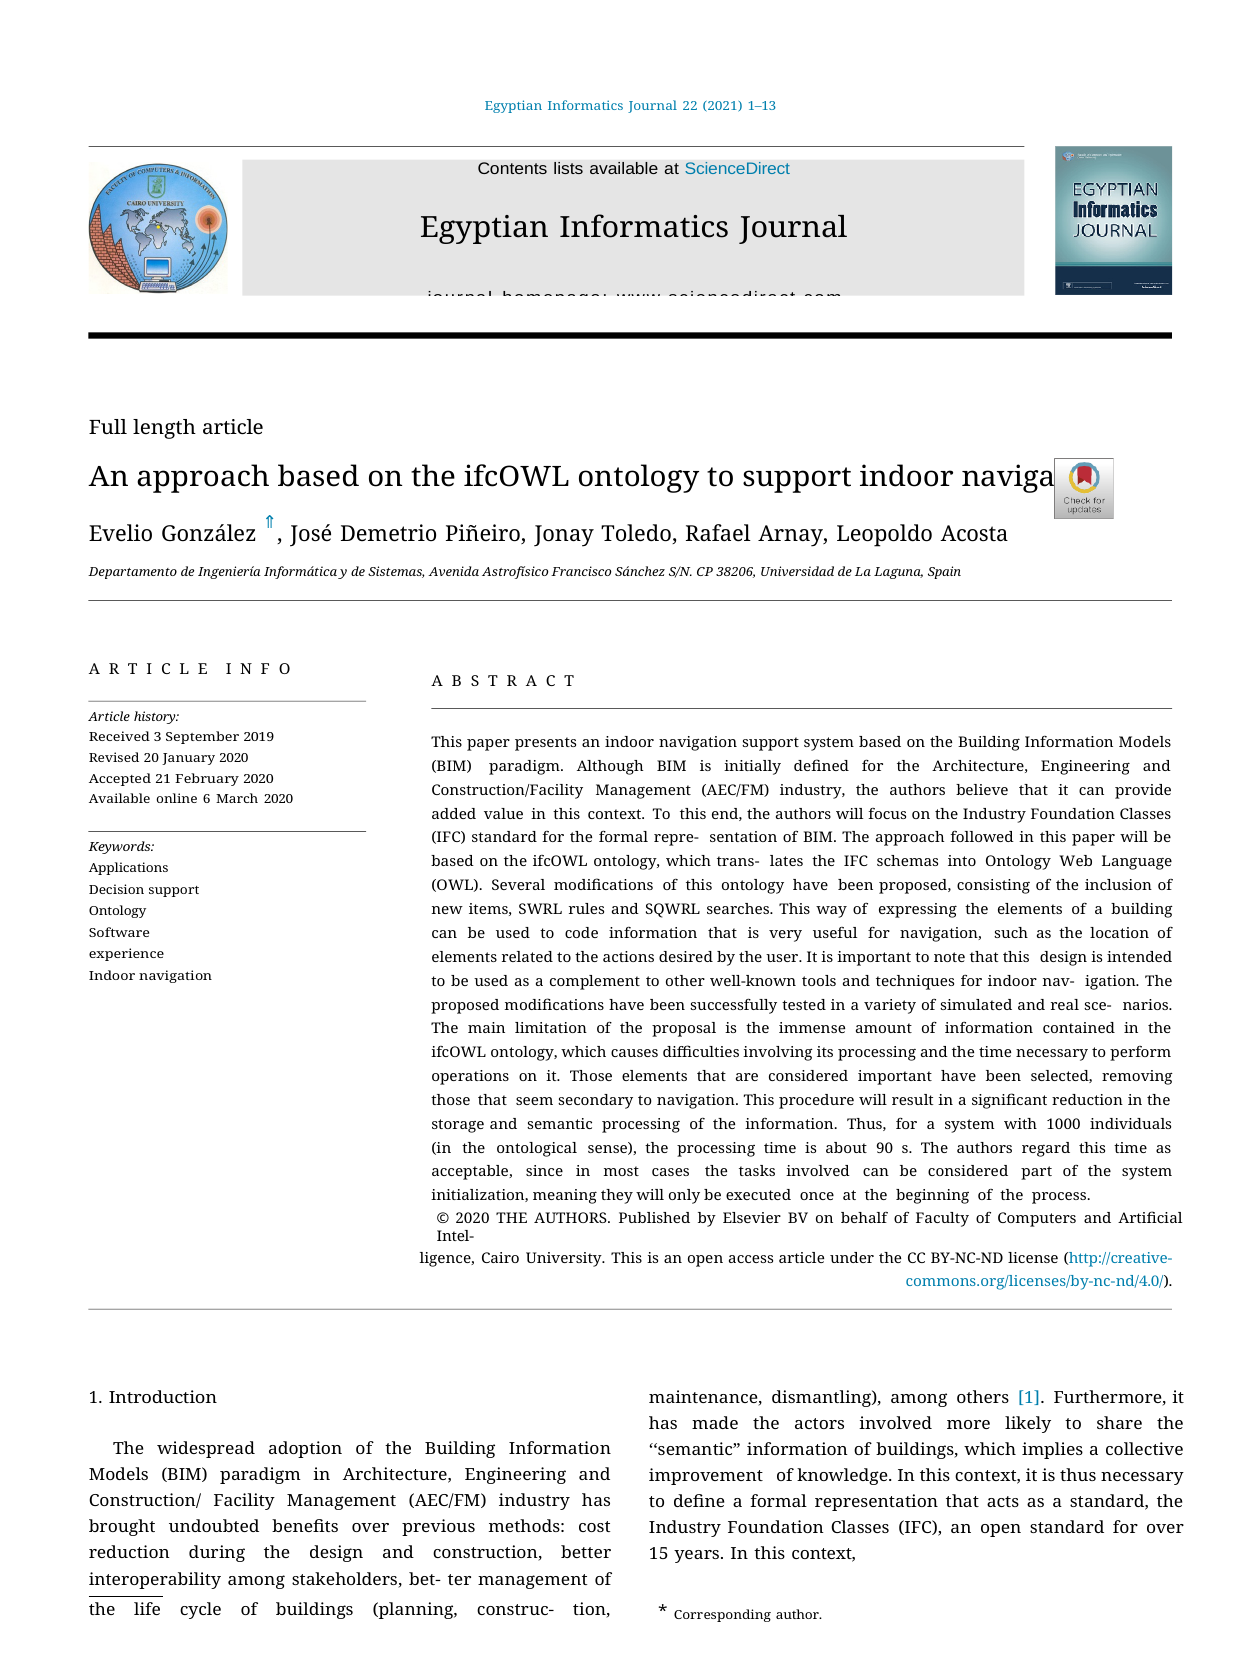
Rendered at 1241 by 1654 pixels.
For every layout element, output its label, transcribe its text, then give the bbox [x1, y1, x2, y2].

picture [628, 101, 633, 113]
picture [581, 103, 591, 108]
text Accepted 21 February 2020 [88, 770, 298, 787]
text An approach based on the ifcOWL ontology to support indoor navigation [89, 456, 1184, 494]
picture [1134, 1275, 1138, 1288]
picture [505, 103, 513, 108]
picture [1106, 1252, 1110, 1265]
text Evelio González ⇑, José Demetrio Piñeiro, Jonay Toledo, Rafael Arnay, Leopoldo Acosta [89, 509, 1184, 547]
text Revised 20 January 2020 [88, 749, 298, 766]
text * Corresponding author. [658, 1600, 1184, 1624]
text © 2020 THE AUTHORS. Published by Elsevier BV on behalf of Faculty of Computers and Artificial Intel- [436, 1209, 1184, 1246]
text The widespread adoption of the Building Information Models (BIM) paradigm in Architecture, Engineering and Construction/ Facility Management (AEC/FM) industry has brought undoubted benefits over previous methods: cost reduction during the design and construction, better interoperability among stakeholders, bet- ter management of the life cycle of buildings (planning, construc- tion, maintenance, dismantling), among others [1]. Furthermore, it has made the actors involved more likely to share the ‘‘semantic” information of buildings, which implies a collective improvement of knowledge. In this context, it is thus necessary to define a formal representation that acts as a standard, the Industry Foundation Classes (IFC), an open standard for over 15 years. In this context, [88, 1437, 612, 1620]
text Available online 6 March 2020 [88, 791, 298, 808]
text This paper presents an indoor navigation support system based on the Building Information Models (BIM) paradigm. Although BIM is initially defined for the Architecture, Engineering and Construction/Facility Management (AEC/FM) industry, the authors believe that it can provide added value in this context. To this end, the authors will focus on the Industry Foundation Classes (IFC) standard for the formal repre- sentation of BIM. The approach followed in this paper will be based on the ifcOWL ontology, which trans- lates the IFC schemas into Ontology Web Language (OWL). Several modifications of this ontology have been proposed, consisting of the inclusion of new items, SWRL rules and SQWRL searches. This way of expressing the elements of a building can be used to code information that is very useful for navigation, such as the location of elements related to the actions desired by the user. It is important to note that this design is intended to be used as a complement to other well-known tools and techniques for indoor nav- igation. The proposed modifications have been successfully tested in a variety of simulated and real sce- narios. The main limitation of the proposal is the immense amount of information contained in the ifcOWL ontology, which causes difficulties involving its processing and the time necessary to perform operations on it. Those elements that are considered important have been selected, removing those that seem secondary to navigation. This procedure will result in a significant reduction in the storage and semantic processing of the information. Thus, for a system with 1000 individuals (in the ontological sense), the processing time is about 90 s. The authors regard this time as acceptable, since in most cases the tasks involved can be considered part of the system initialization, meaning they will only be executed once at the beginning of the process. [431, 732, 1172, 1205]
picture [1054, 458, 1114, 519]
text Egyptian Informatics Journal 22 (2021) 1–13 [201, 97, 1059, 114]
text a b s t r a c t [431, 666, 1184, 692]
text Keywords: Applications Decision support Ontology [88, 838, 213, 919]
list Introduction [89, 1386, 612, 1408]
picture [1087, 1255, 1096, 1260]
text Full length article [89, 413, 1184, 440]
text Article history: [88, 708, 298, 725]
text ligence, Cairo University. This is an open access article under the CC BY-NC-ND license (http://creative- [399, 1248, 1172, 1268]
text commons.org/licenses/by-nc-nd/4.0/). [399, 1271, 1172, 1291]
picture [1004, 1275, 1009, 1288]
picture [88, 162, 228, 294]
picture [1066, 1275, 1071, 1288]
picture [485, 101, 491, 108]
text Received 3 September 2019 [88, 728, 298, 745]
picture [996, 1278, 1004, 1290]
picture [1055, 146, 1173, 295]
text The widespread adoption of the Building Information Models (BIM) paradigm in Architecture, Engineering and Construction/ Facility Management (AEC/FM) industry has brought undoubted benefits over previous methods: cost reduction during the design and construction, better interoperability among stakeholders, bet- ter management of the life cycle of buildings (planning, construc- tion, maintenance, dismantling), among others [1]. Furthermore, it has made the actors involved more likely to share the ‘‘semantic” information of buildings, which implies a collective improvement of knowledge. In this context, it is thus necessary to define a formal representation that acts as a standard, the Industry Foundation Classes (IFC), an open standard for over 15 years. In this context, [649, 1386, 1184, 1565]
text Software experience Indoor navigation [88, 924, 218, 984]
picture [1101, 1252, 1105, 1265]
picture [1159, 1275, 1163, 1288]
picture [1133, 1255, 1139, 1263]
text Departamento de Ingeniería Informática y de Sistemas, Avenida Astrofísico Francisco Sánchez S/N. CP 38206, Universidad de La Laguna, Spain [89, 563, 1184, 580]
text a r t i c l e i n f o [89, 654, 298, 679]
